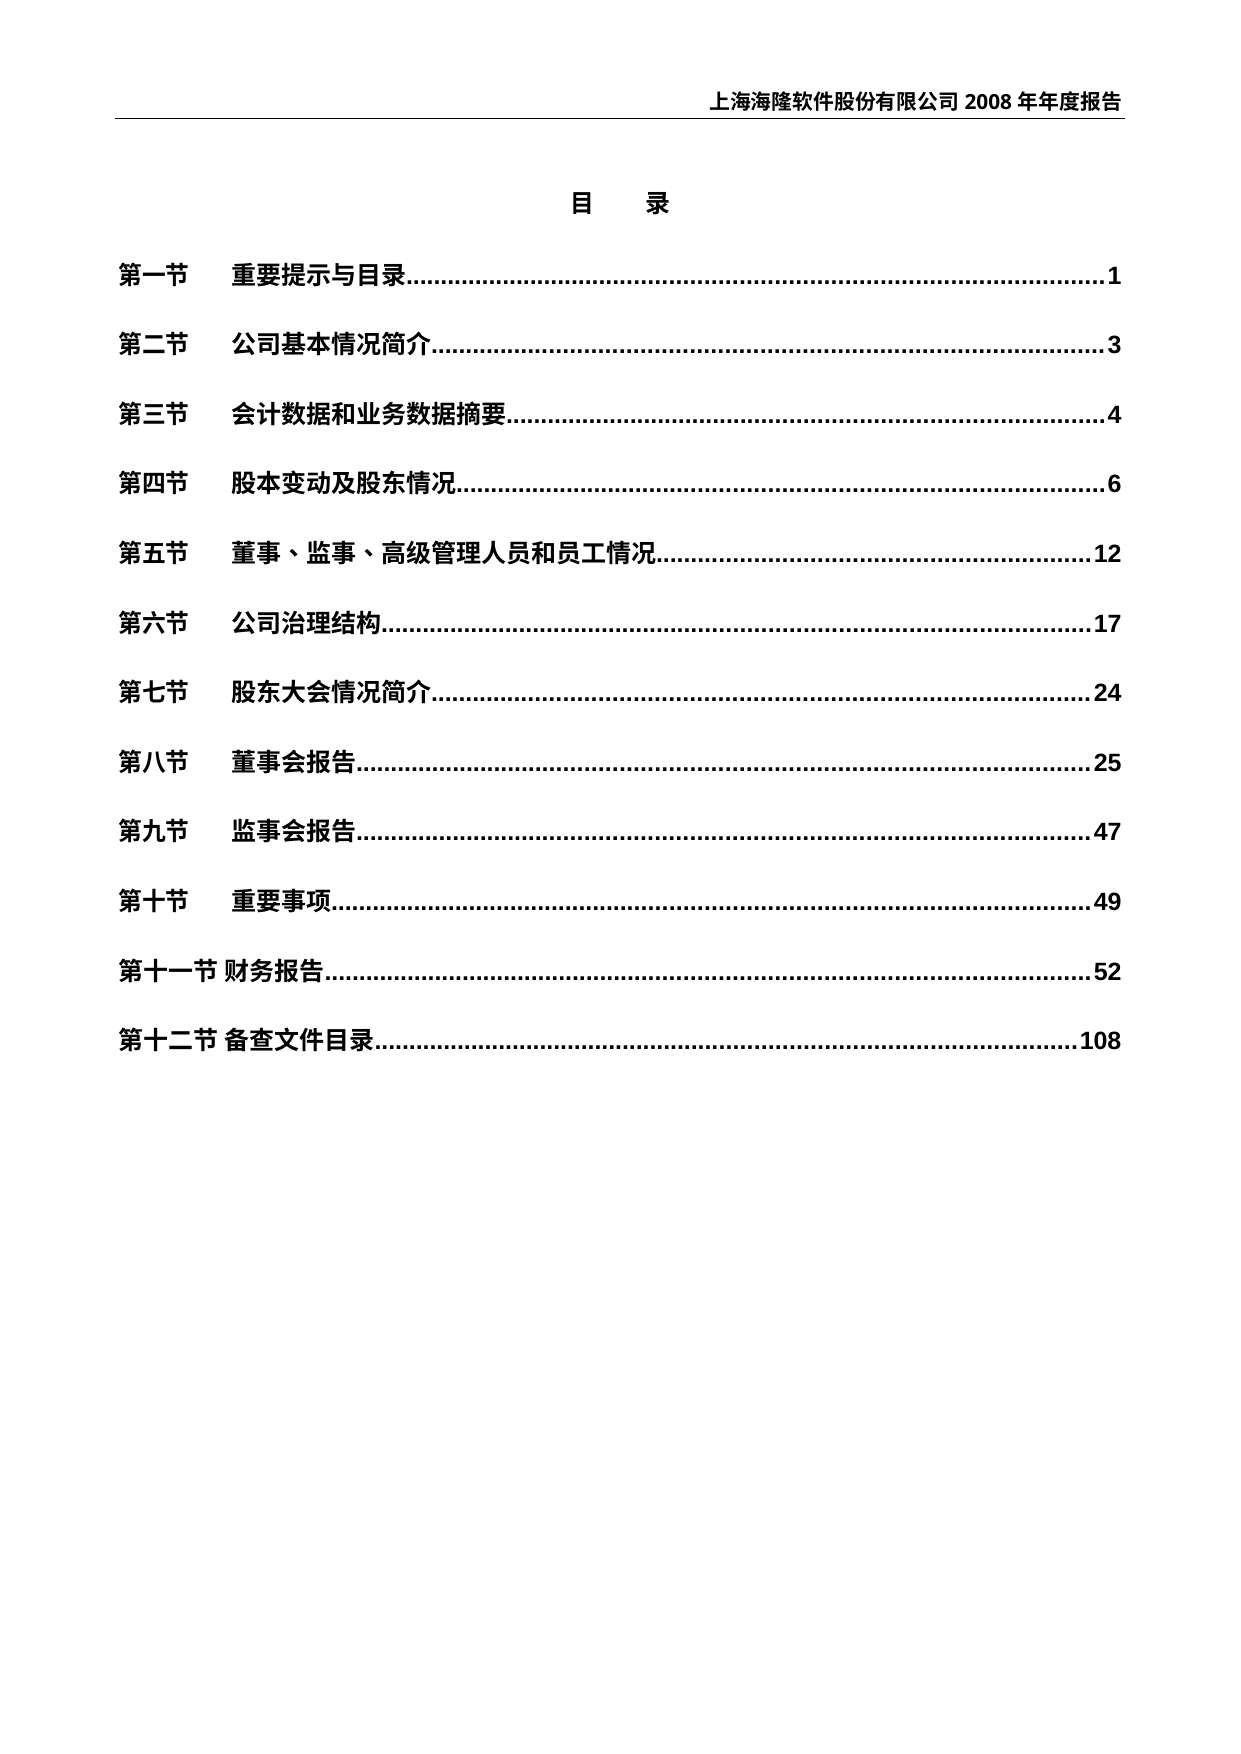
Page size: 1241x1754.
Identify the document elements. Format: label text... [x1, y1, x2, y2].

subtitle 目 录 [102, 186, 1138, 220]
